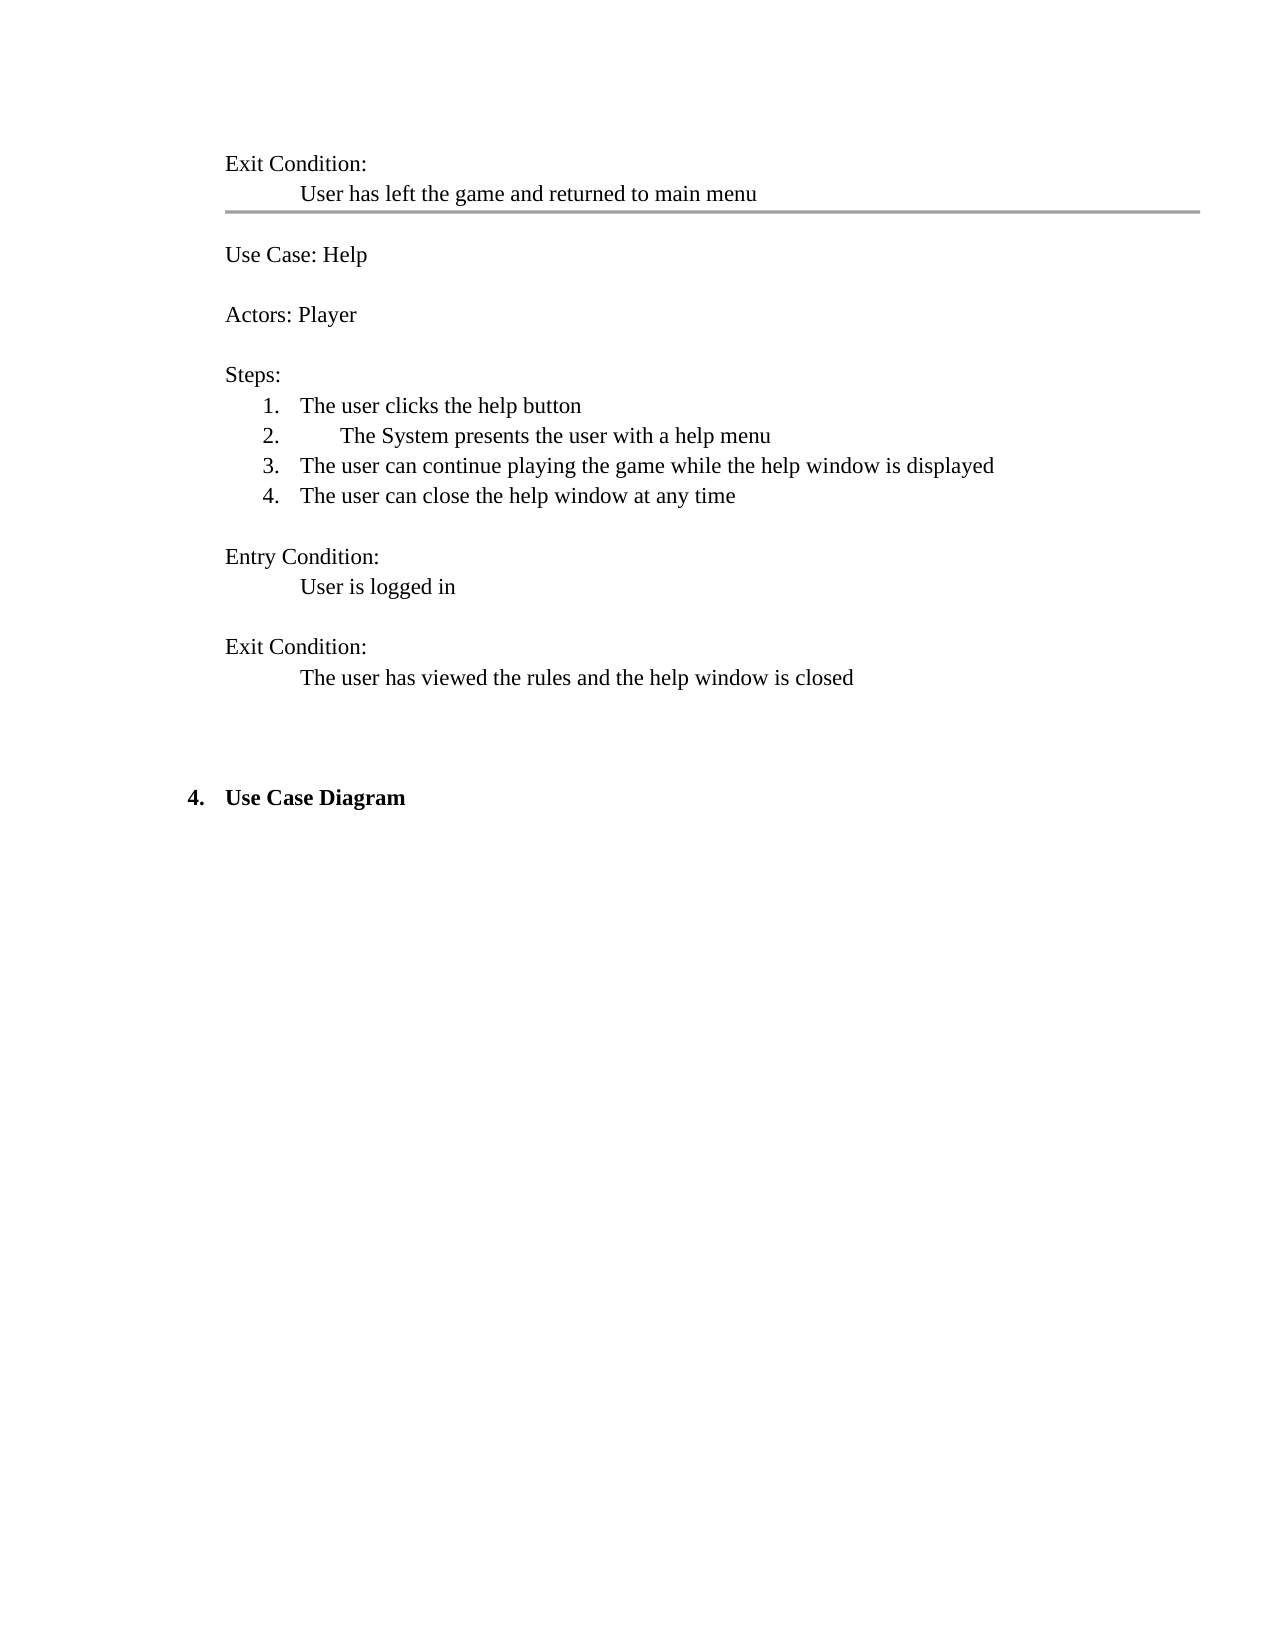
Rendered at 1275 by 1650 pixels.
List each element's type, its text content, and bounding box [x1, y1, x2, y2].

list Use Case Diagram [187, 784, 1125, 811]
text The user has viewed the rules and the help window is closed [150, 663, 1125, 690]
text Entry Condition: [225, 543, 1125, 569]
list The user can continue playing the game while the help window is displayed [262, 452, 1125, 478]
text Exit Condition: [225, 633, 1125, 660]
text Steps: [225, 361, 1125, 388]
text Exit Condition: [225, 150, 1125, 176]
list The user clicks the help button [262, 392, 1125, 418]
text User has left the game and returned to main menu [225, 180, 1125, 207]
list The System presents the user with a help menu [262, 422, 1125, 448]
text Use Case: Help [225, 241, 1125, 267]
list The user can close the help window at any time [262, 482, 1125, 509]
text Actors: Player [225, 301, 1125, 327]
text User is logged in [225, 573, 1125, 599]
